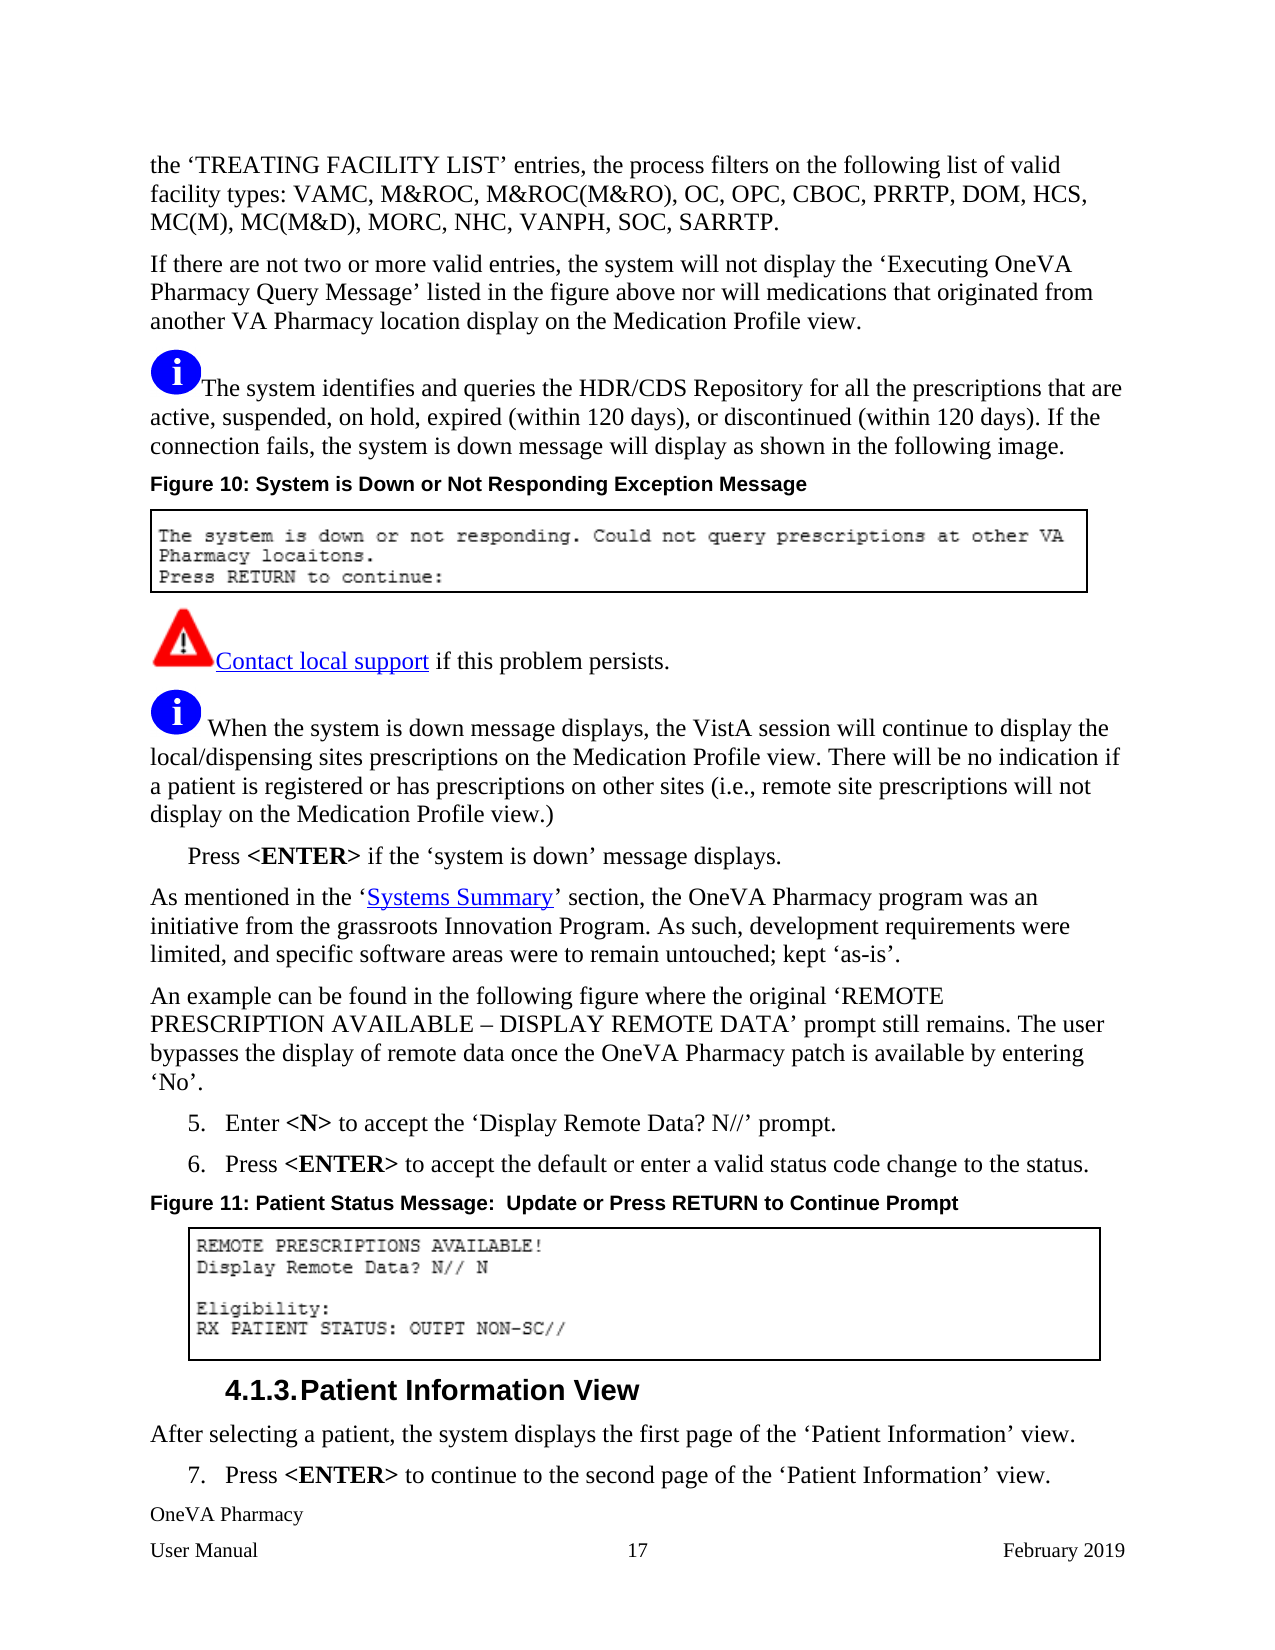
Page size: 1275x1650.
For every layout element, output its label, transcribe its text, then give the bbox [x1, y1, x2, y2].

list Press <ENTER> to continue to the second page of the ‘Patient Information’ view. [187, 1461, 1125, 1489]
text As mentioned in the ‘Systems Summary’ section, the OneVA Pharmacy program was an initiative from the grassroots Innovation Program. As such, development requirements were limited, and specific software areas were to remain untouched; kept ‘as-is’. [150, 882, 1125, 968]
text Figure 11: Patient Status Message: Update or Press RETURN to Continue Prompt [150, 1191, 1125, 1215]
picture [190, 1229, 1099, 1359]
subtitle Patient Information View [225, 1373, 1125, 1407]
picture [150, 687, 202, 737]
text An example can be found in the following figure where the original ‘REMOTE PRESCRIPTION AVAILABLE – DISPLAY REMOTE DATA’ prompt still remains. The user bypasses the display of remote data once the OneVA Pharmacy patch is available by entering ‘No’. [150, 981, 1125, 1096]
picture [152, 511, 1086, 591]
text If there are not two or more valid entries, the system will not display the ‘Executing OneVA Pharmacy Query Message’ listed in the figure above nor will medications that originated from another VA Pharmacy location display on the Medication Profile view. [150, 249, 1125, 335]
text Figure 10: System is Down or Not Responding Exception Message [150, 472, 1125, 496]
picture [150, 347, 202, 397]
picture [150, 605, 216, 670]
text After selecting a patient, the system displays the first page of the ‘Patient Information’ view. [150, 1419, 1125, 1448]
list Press <ENTER> to accept the default or enter a valid status code change to the status. [187, 1149, 1125, 1178]
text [150, 150, 1125, 236]
text Contact local support if this problem persists. [150, 606, 1125, 675]
text Press <ENTER> if the ‘system is down’ message displays. [187, 841, 1125, 869]
list Enter <N> to accept the ‘Display Remote Data? N//’ prompt. [187, 1108, 1125, 1137]
text The system identifies and queries the HDR/CDS Repository for all the prescriptions that are active, suspended, on hold, expired (within 120 days), or discontinued (within 120 days). If the connection fails, the system is down message will display as shown in the following image. [150, 347, 1125, 460]
text When the system is down message displays, the VistA session will continue to display the local/dispensing sites prescriptions on the Medication Profile view. There will be no indication if a patient is registered or has prescriptions on other sites (i.e., remote site prescriptions will not display on the Medication Profile view.) [150, 687, 1125, 828]
